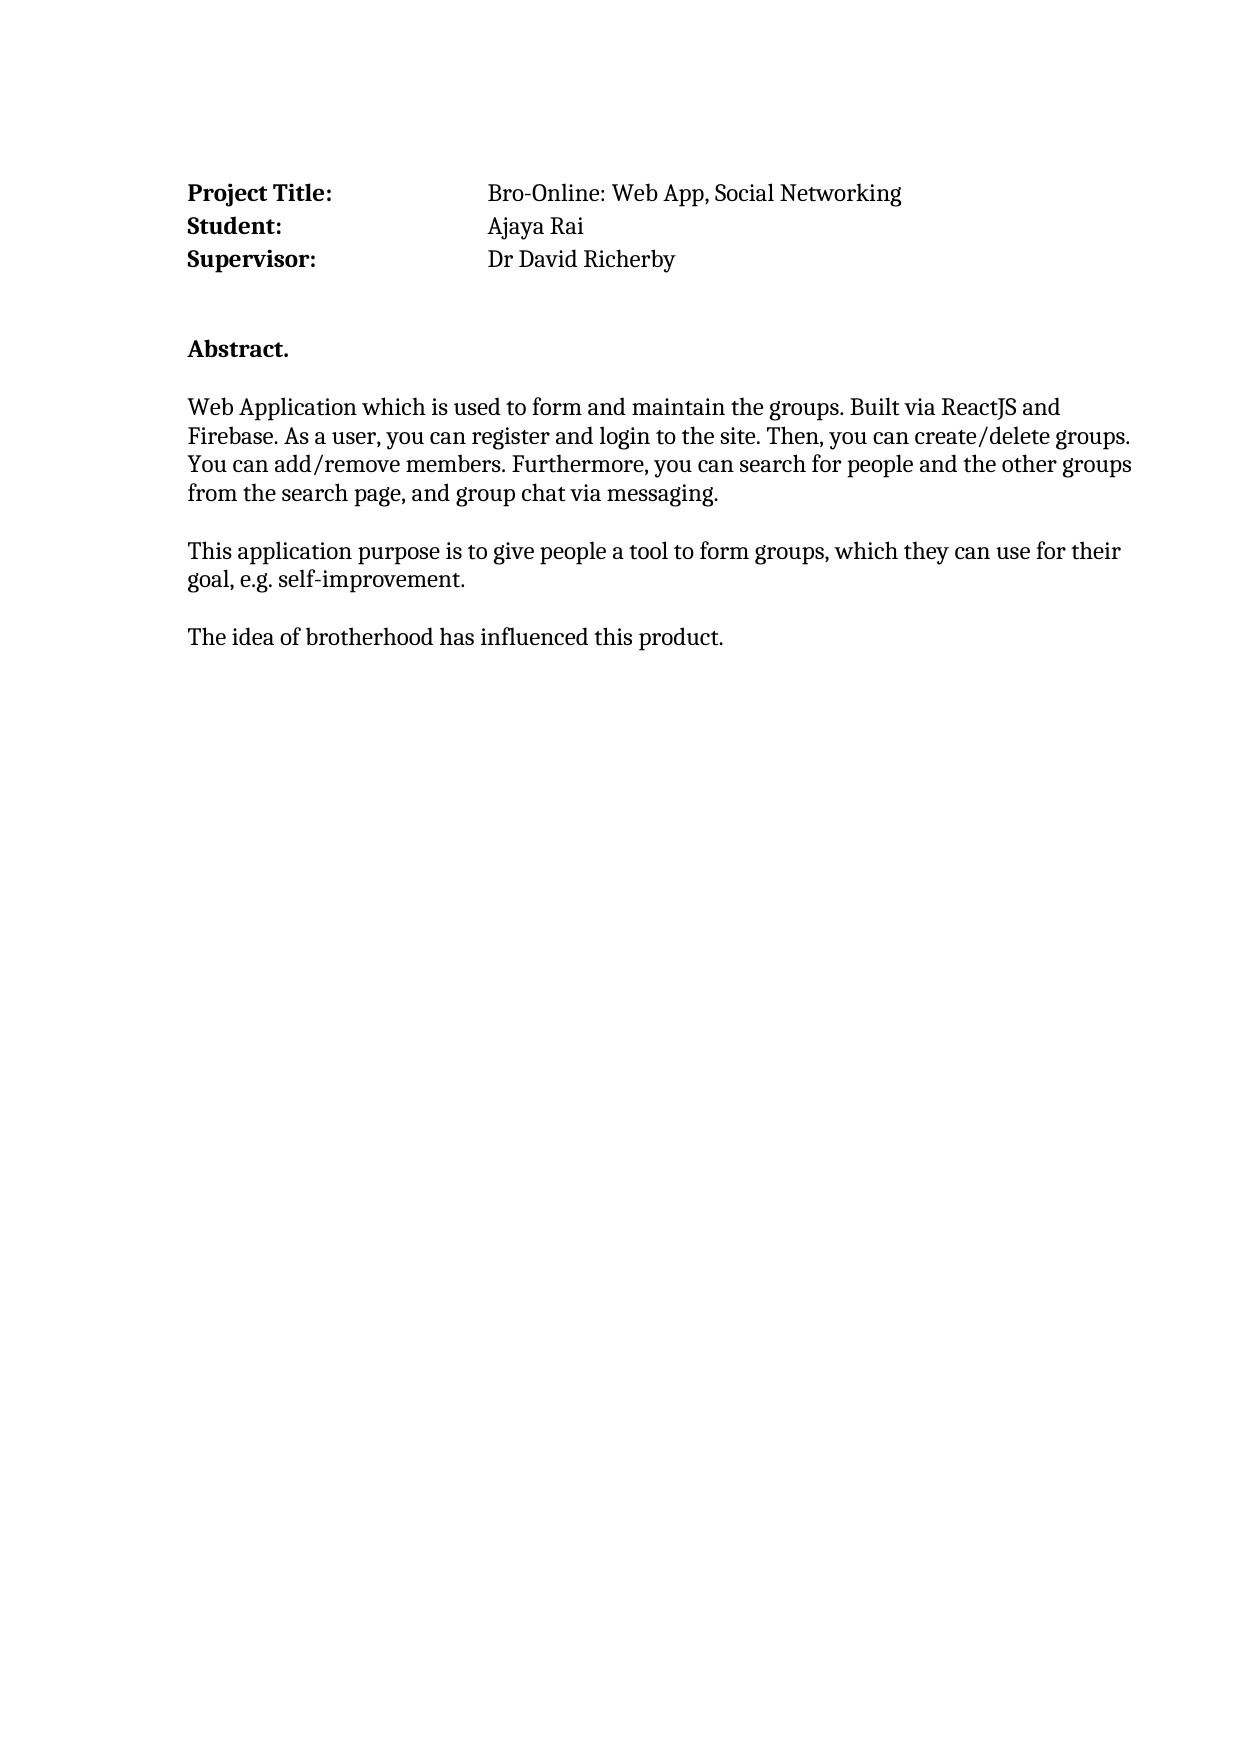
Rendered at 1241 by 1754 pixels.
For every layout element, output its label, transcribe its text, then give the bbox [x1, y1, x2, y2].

text Project Title: Bro-Online: Web App, Social Networking [187, 179, 1152, 207]
text Student: Ajaya Rai [187, 212, 1152, 241]
text Web Application which is used to form and maintain the groups. Built via ReactJS and Firebase. As a user, you can register and login to the site. Then, you can create/delete groups. You can add/remove members. Furthermore, you can search for people and the other groups from the search page, and group chat via messaging. [187, 393, 1152, 508]
text The idea of brotherhood has influenced this product. [187, 623, 1152, 652]
text Supervisor: Dr David Richerby [187, 245, 1152, 273]
text This application purpose is to give people a tool to form groups, which they can use for their goal, e.g. self-improvement. [187, 537, 1152, 594]
text Abstract. [114, 335, 1152, 364]
